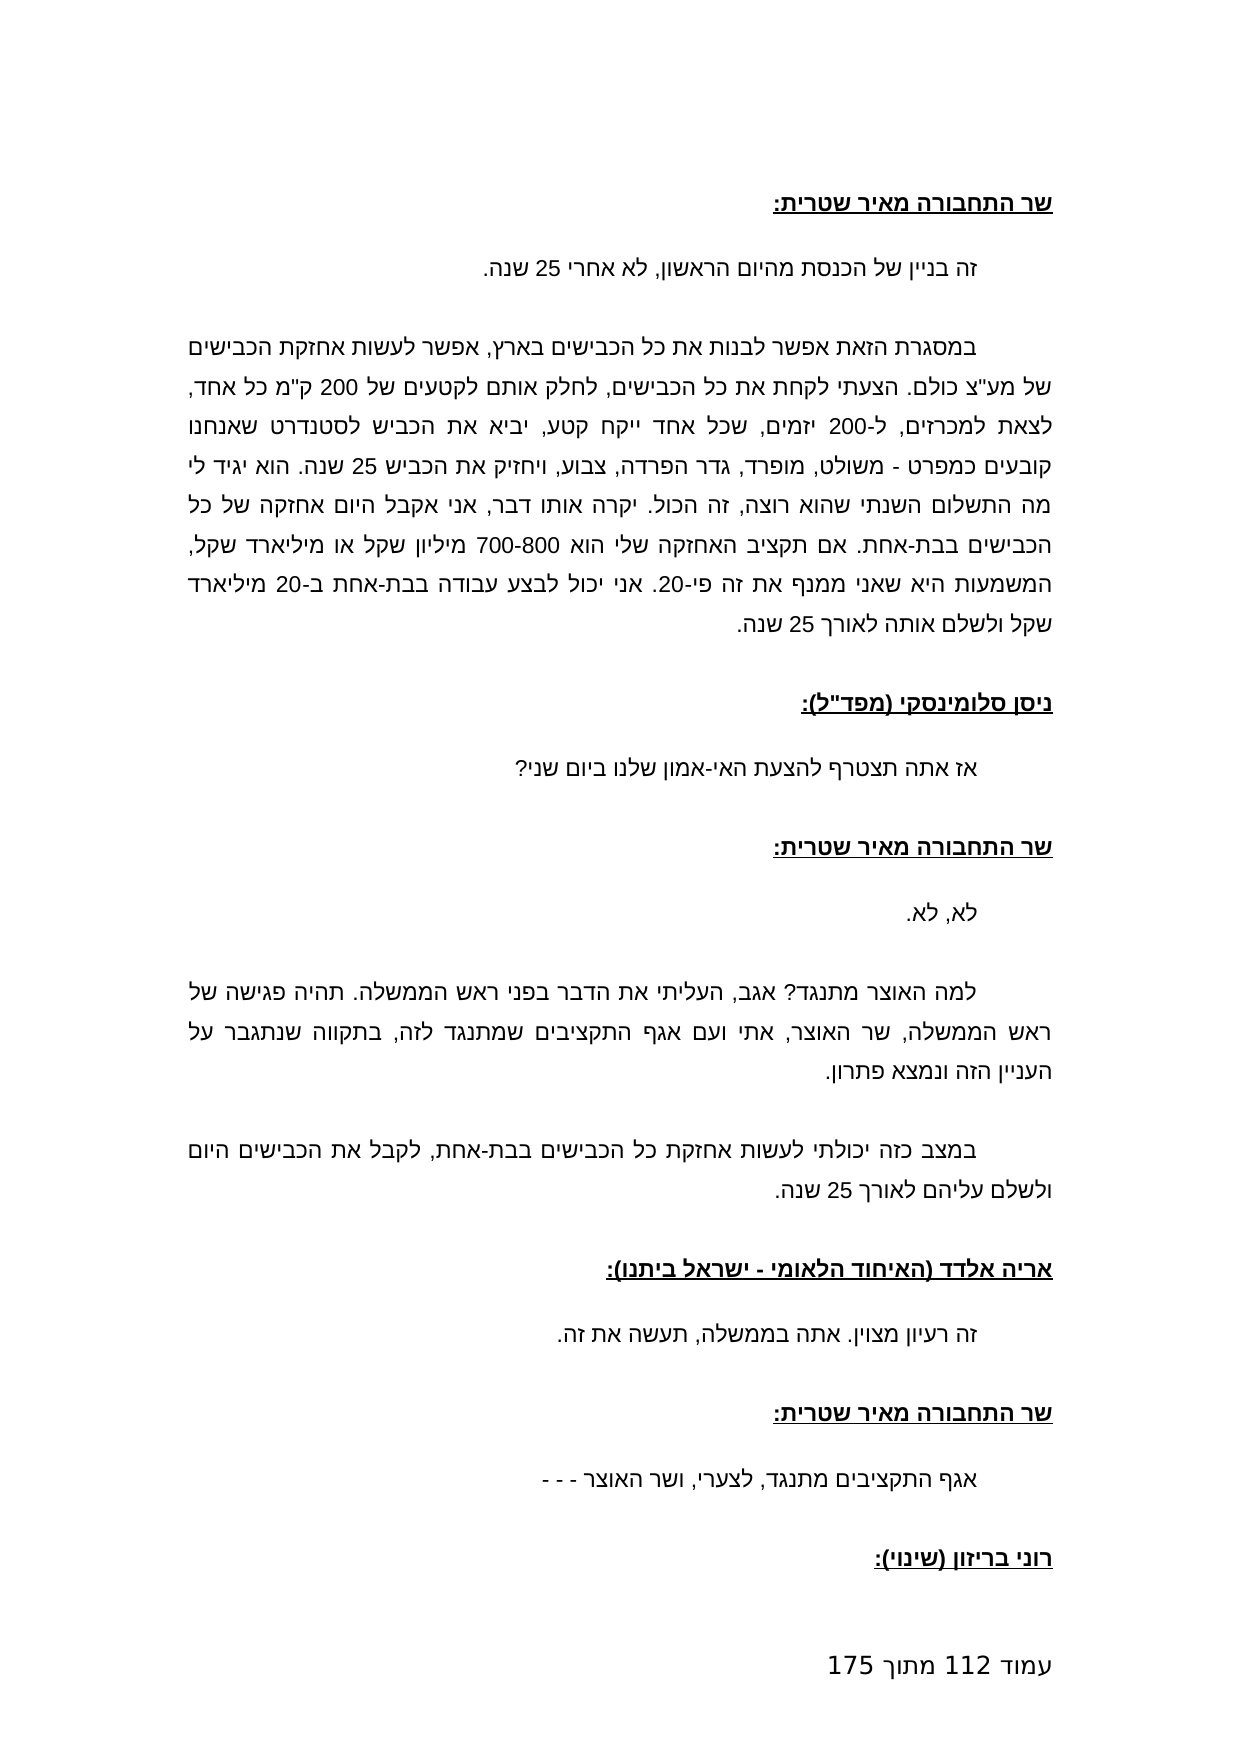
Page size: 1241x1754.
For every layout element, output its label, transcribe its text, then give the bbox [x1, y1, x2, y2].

text רוני בריזון (שינוי): [187, 1545, 1053, 1571]
text ניסן סלומינסקי (מפד"ל): [187, 689, 1053, 716]
text אז אתה תצטרף להצעת האי-אמון שלנו ביום שני? [187, 755, 1053, 782]
text זה רעיון מצוין. אתה בממשלה, תעשה את זה. [187, 1321, 1053, 1348]
text שר התחבורה מאיר שטרית: [187, 1400, 1053, 1427]
text לא, לא. [187, 900, 1053, 927]
text אריה אלדד (האיחוד הלאומי - ישראל ביתנו): [187, 1256, 1053, 1282]
text במצב כזה יכולתי לעשות אחזקת כל הכבישים בבת-אחת, לקבל את הכבישים היום ולשלם עליהם לאורך 25 שנה. [187, 1137, 1053, 1203]
text למה האוצר מתנגד? אגב, העליתי את הדבר בפני ראש הממשלה. תהיה פגישה של ראש הממשלה, שר האוצר, אתי ועם אגף התקציבים שמתנגד לזה, בתקווה שנתגבר על העניין הזה ונמצא פתרון. [187, 979, 1053, 1084]
text זה בניין של הכנסת מהיום הראשון, לא אחרי 25 שנה. [187, 255, 1053, 282]
text אגף התקציבים מתנגד, לצערי, ושר האוצר - - - [187, 1466, 1053, 1492]
text שר התחבורה מאיר שטרית: [187, 189, 1053, 216]
text במסגרת הזאת אפשר לבנות את כל הכבישים בארץ, אפשר לעשות אחזקת הכבישים של מע"צ כולם. הצעתי לקחת את כל הכבישים, לחלק אותם לקטעים של 200 ק"מ כל אחד, לצאת למכרזים, ל-200 יזמים, שכל אחד ייקח קטע, יביא את הכביש לסטנדרט שאנחנו קובעים כמפרט - משולט, מופרד, גדר הפרדה, צבוע, ויחזיק את הכביש 25 שנה. הוא יגיד לי מה התשלום השנתי שהוא רוצה, זה הכול. יקרה אותו דבר, אני אקבל היום אחזקה של כל הכבישים בבת-אחת. אם תקציב האחזקה שלי הוא 700-800 מיליון שקל או מיליארד שקל, המשמעות היא שאני ממנף את זה פי-20. אני יכול לבצע עבודה בבת-אחת ב-20 מיליארד שקל ולשלם אותה לאורך 25 שנה. [187, 334, 1053, 637]
text שר התחבורה מאיר שטרית: [187, 834, 1053, 861]
